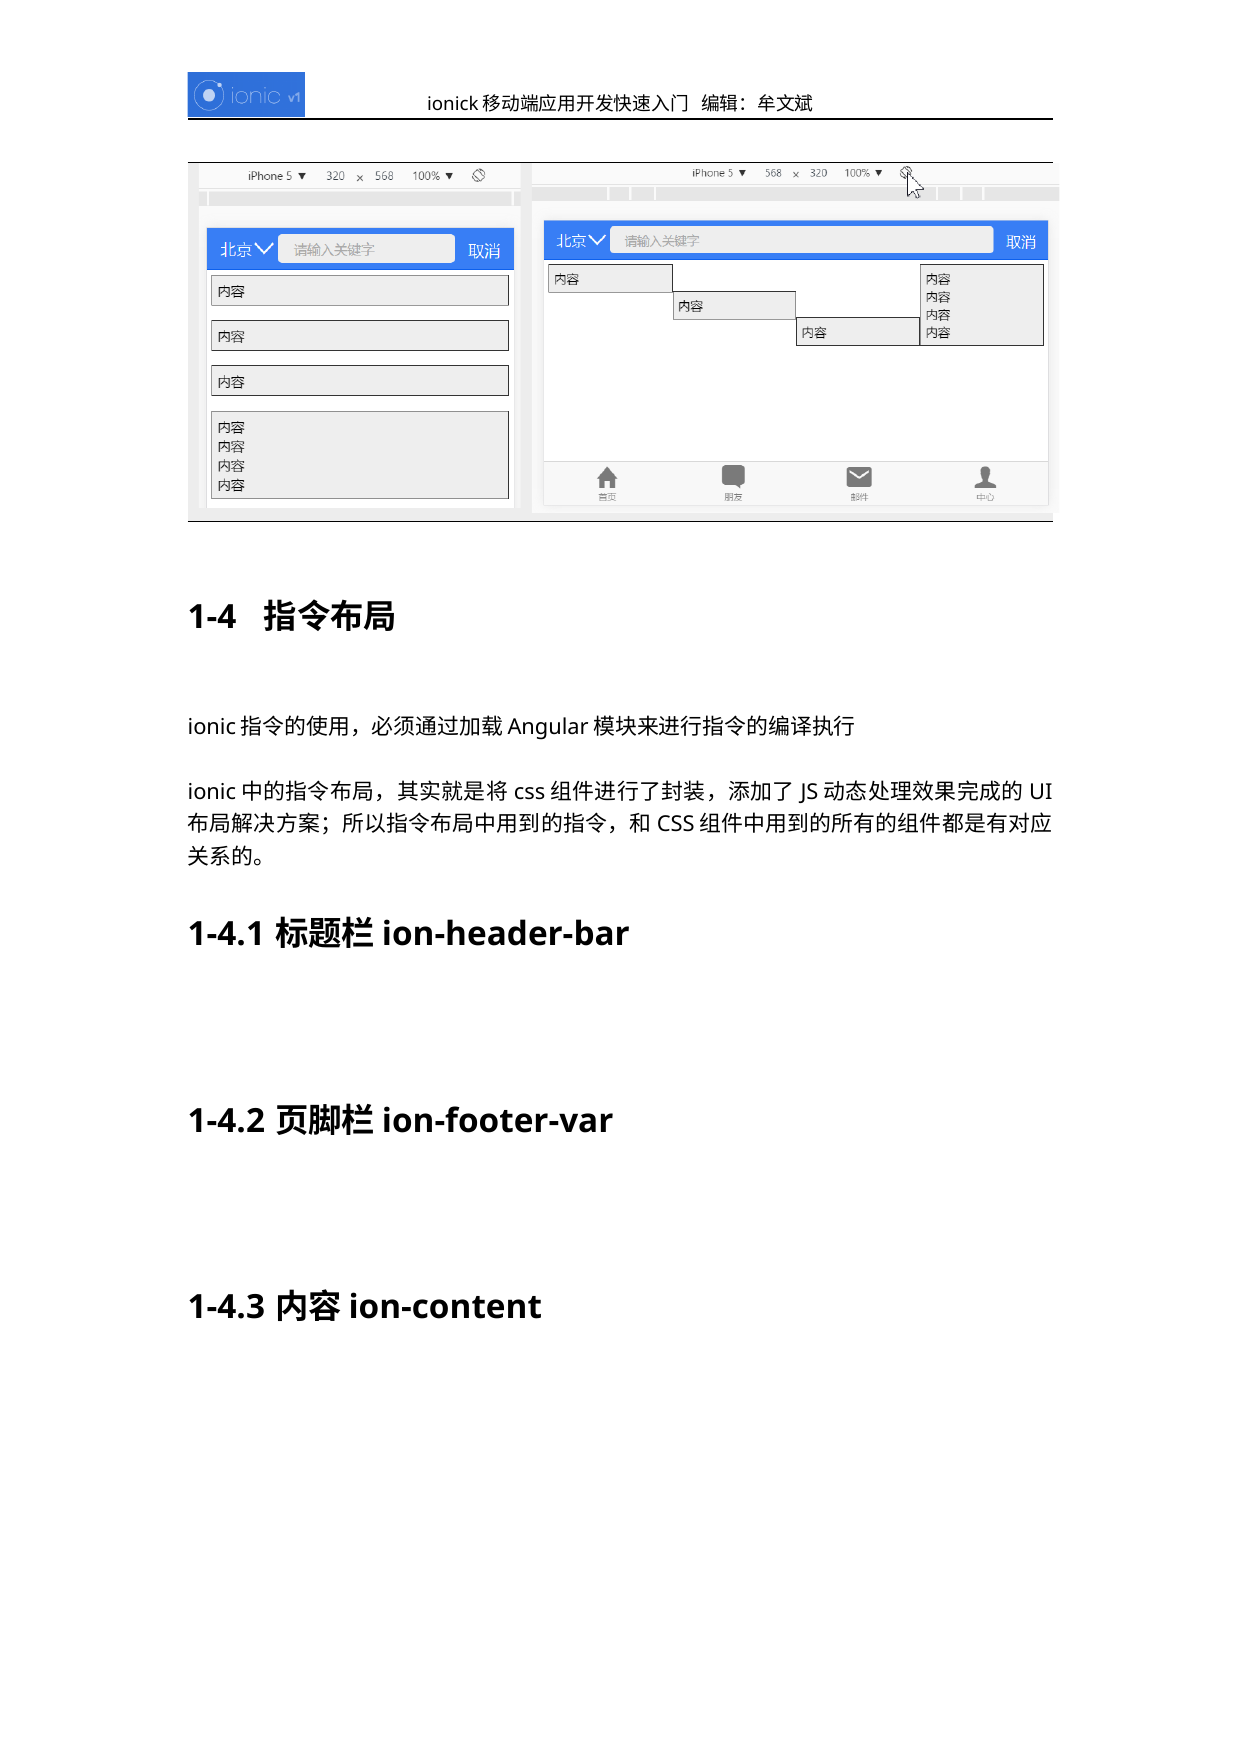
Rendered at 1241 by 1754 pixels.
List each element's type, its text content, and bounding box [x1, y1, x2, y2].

text ionic中的指令布局，其实就是将css组件进行了封装，添加了JS动态处理效果完成的UI布局解决方案；所以指令布局中用到的指令，和CSS组件中用到的所有的组件都是有对应关系的。 [187, 773, 1053, 871]
text ionic指令的使用，必须通过加载Angular模块来进行指令的编译执行 [187, 708, 1053, 741]
table_header [521, 163, 1053, 521]
table_header [188, 163, 521, 521]
picture [198, 163, 521, 508]
picture [531, 163, 1060, 513]
subtitle 标题栏ion-header-bar [187, 898, 1053, 963]
subtitle 指令布局 [187, 581, 1053, 646]
subtitle 页脚栏ion-footer-var [187, 1085, 1053, 1150]
subtitle 内容ion-content [187, 1272, 1053, 1337]
picture [187, 72, 305, 117]
